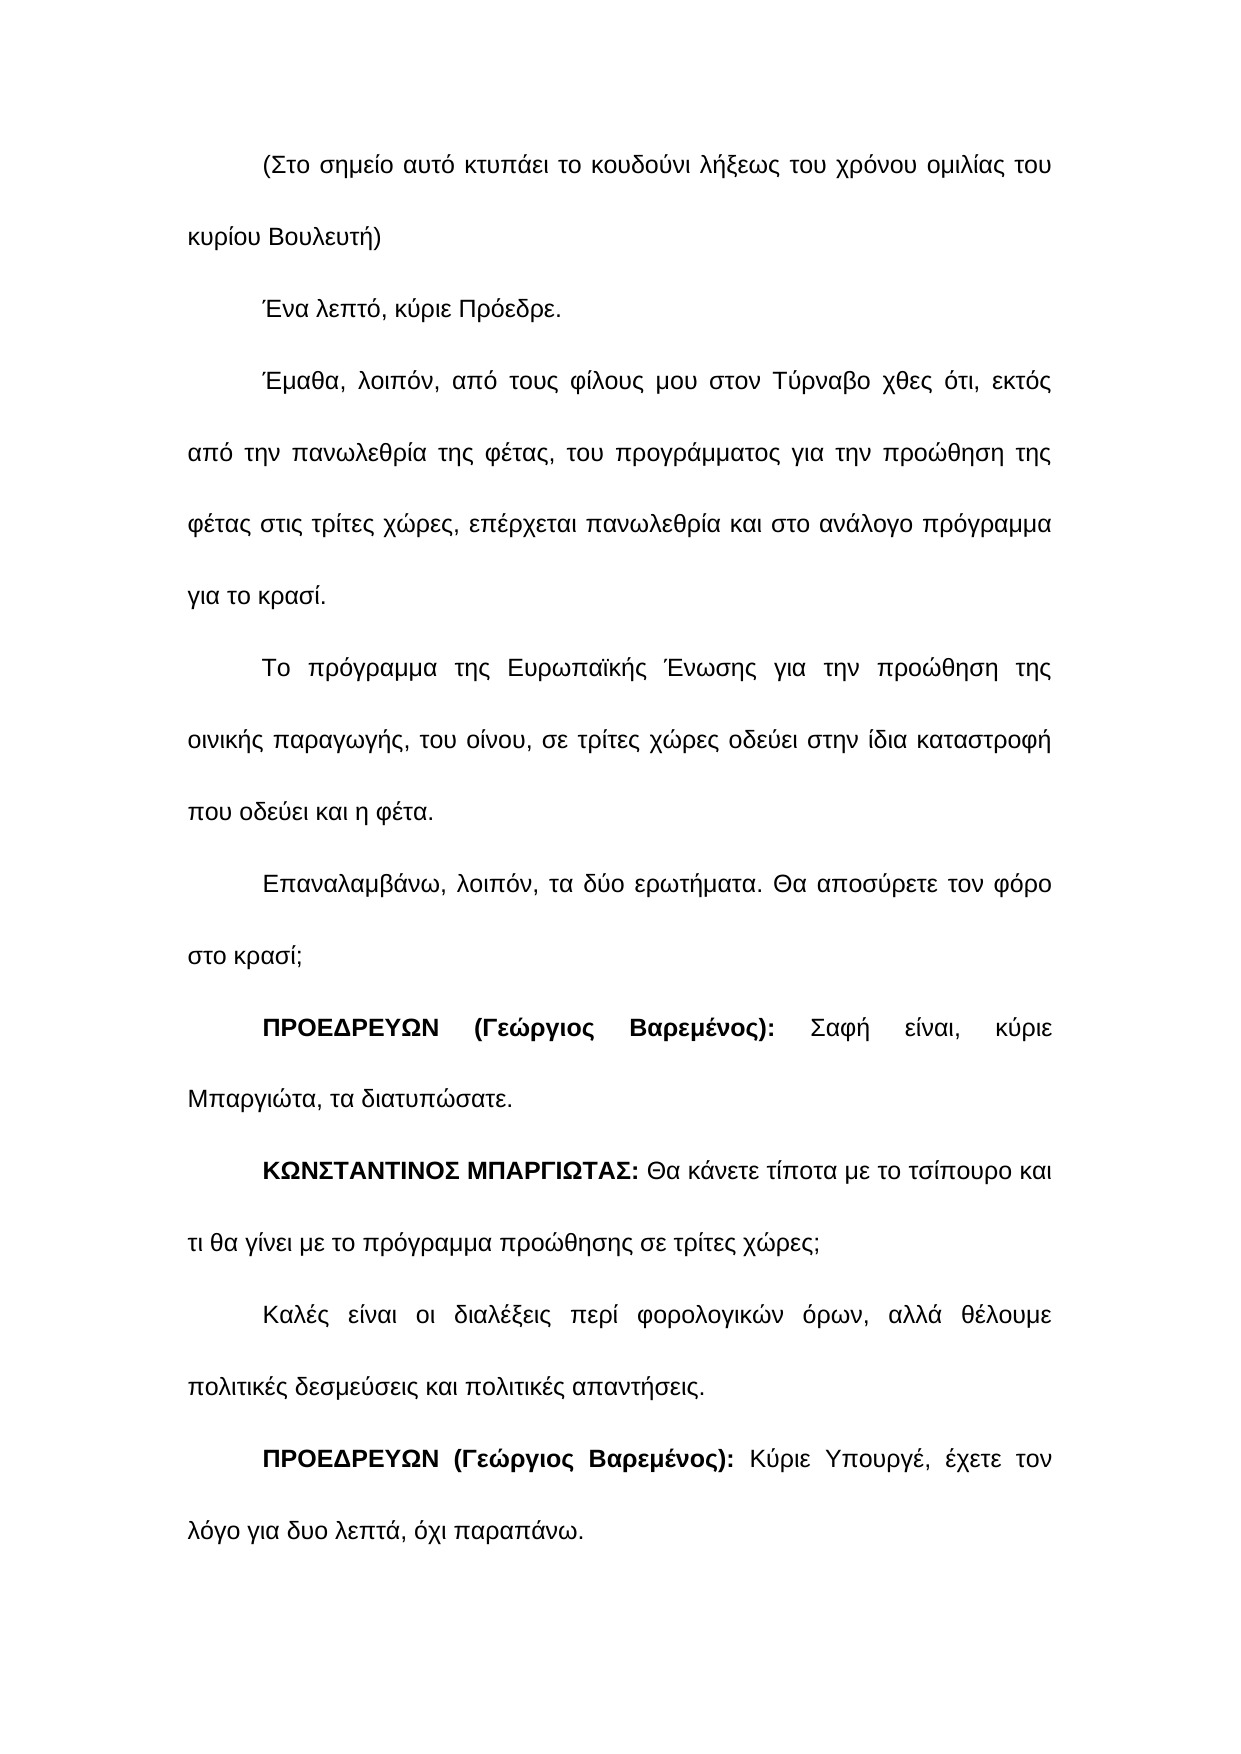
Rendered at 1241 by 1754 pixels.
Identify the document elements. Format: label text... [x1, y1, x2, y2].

text ΚΩΝΣΤΑΝΤΙΝΟΣ ΜΠΑΡΓΙΩΤΑΣ: Θα κάνετε τίποτα με το τσίπουρο και τι θα γίνει με το πρόγραμμα προώθησης σε τρίτες χώρες; [187, 1156, 1053, 1257]
text ΠΡΟΕΔΡΕΥΩΝ (Γεώργιος Βαρεμένος): Κύριε Υπουργέ, έχετε τον λόγο για δυο λεπτά, όχι παραπάνω. [187, 1444, 1053, 1544]
text Ένα λεπτό, κύριε Πρόεδρε. [187, 294, 1053, 322]
text (Στο σημείο αυτό κτυπάει το κουδούνι λήξεως του χρόνου ομιλίας του κυρίου Βουλευτή) [187, 150, 1053, 251]
text Το πρόγραμμα της Ευρωπαϊκής Ένωσης για την προώθηση της οινικής παραγωγής, του οίνου, σε τρίτες χώρες οδεύει στην ίδια καταστροφή που οδεύει και η φέτα. [187, 653, 1053, 826]
text Έμαθα, λοιπόν, από τους φίλους μου στον Τύρναβο χθες ότι, εκτός από την πανωλεθρία της φέτας, του προγράμματος για την προώθηση της φέτας στις τρίτες χώρες, επέρχεται πανωλεθρία και στο ανάλογο πρόγραμμα για το κρασί. [187, 366, 1053, 610]
text ΠΡΟΕΔΡΕΥΩΝ (Γεώργιος Βαρεμένος): Σαφή είναι, κύριε Μπαργιώτα, τα διατυπώσατε. [187, 1012, 1053, 1113]
text Επαναλαμβάνω, λοιπόν, τα δύο ερωτήματα. Θα αποσύρετε τον φόρο στο κρασί; [187, 869, 1053, 969]
text Καλές είναι οι διαλέξεις περί φορολογικών όρων, αλλά θέλουμε πολιτικές δεσμεύσεις και πολιτικές απαντήσεις. [187, 1300, 1053, 1401]
